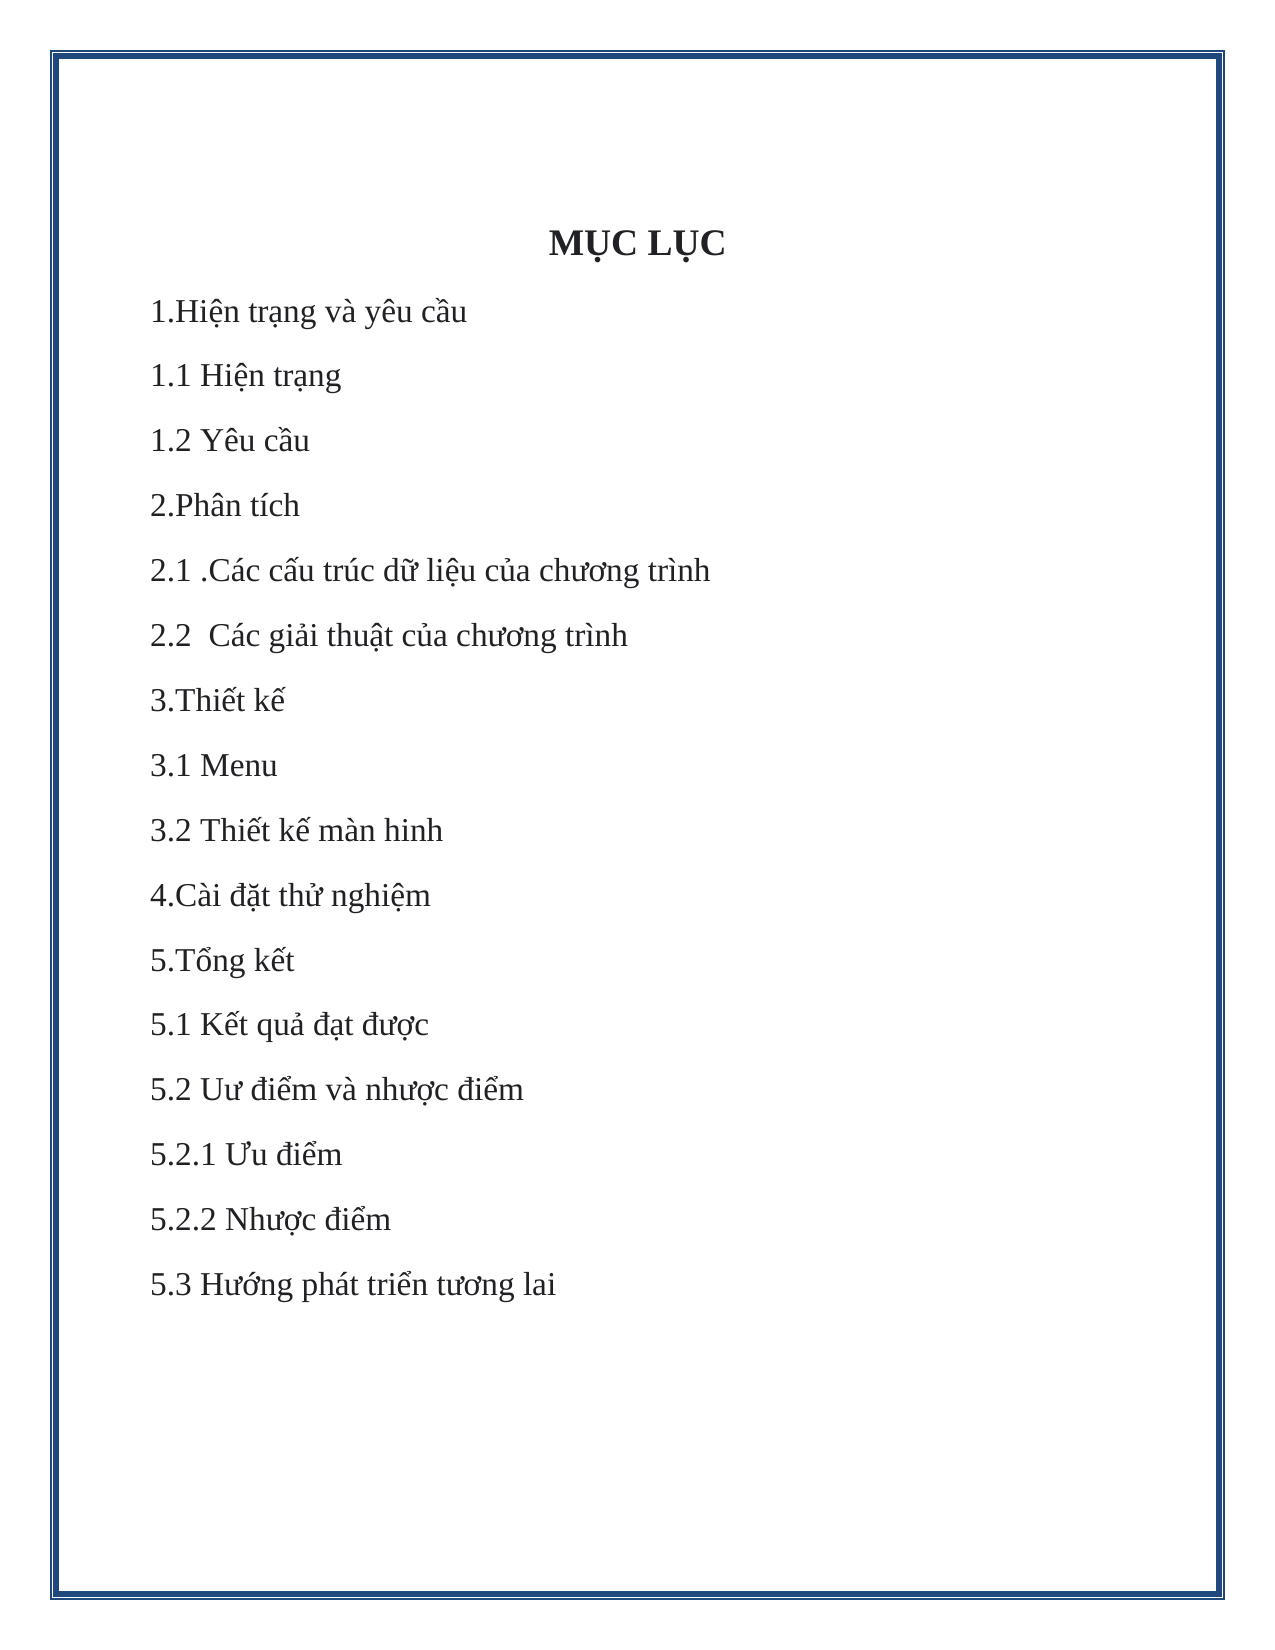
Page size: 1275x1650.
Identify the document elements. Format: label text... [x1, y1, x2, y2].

text 3.Thiết kế [150, 680, 1125, 718]
text 5.1 Kết quả đạt được [150, 1005, 1125, 1043]
text 3.1 Menu [150, 745, 1125, 783]
text 5.2.2 Nhược điểm [150, 1199, 1125, 1238]
text MỤC LỤC [150, 220, 1125, 263]
text 5.2 Uư điểm và nhược điểm [150, 1069, 1125, 1108]
text 5.2.1 Ưu điểm [150, 1134, 1125, 1173]
text 2.2 Các giải thuật của chương trình [150, 615, 1125, 654]
text 3.2 Thiết kế màn hinh [150, 810, 1125, 848]
text 2.Phân tích [150, 486, 1125, 524]
text 2.1 .Các cấu trúc dữ liệu của chương trình [150, 550, 1125, 589]
text 1.Hiện trạng và yêu cầu [150, 291, 1125, 329]
text 5.Tổng kết [150, 940, 1125, 978]
text 5.3 Hướng phát triển tương lai [150, 1264, 1125, 1303]
text 4.Cài đặt thử nghiệm [150, 875, 1125, 913]
text 1.1 Hiện trạng [150, 356, 1125, 394]
text 1.2 Yêu cầu [150, 421, 1125, 459]
